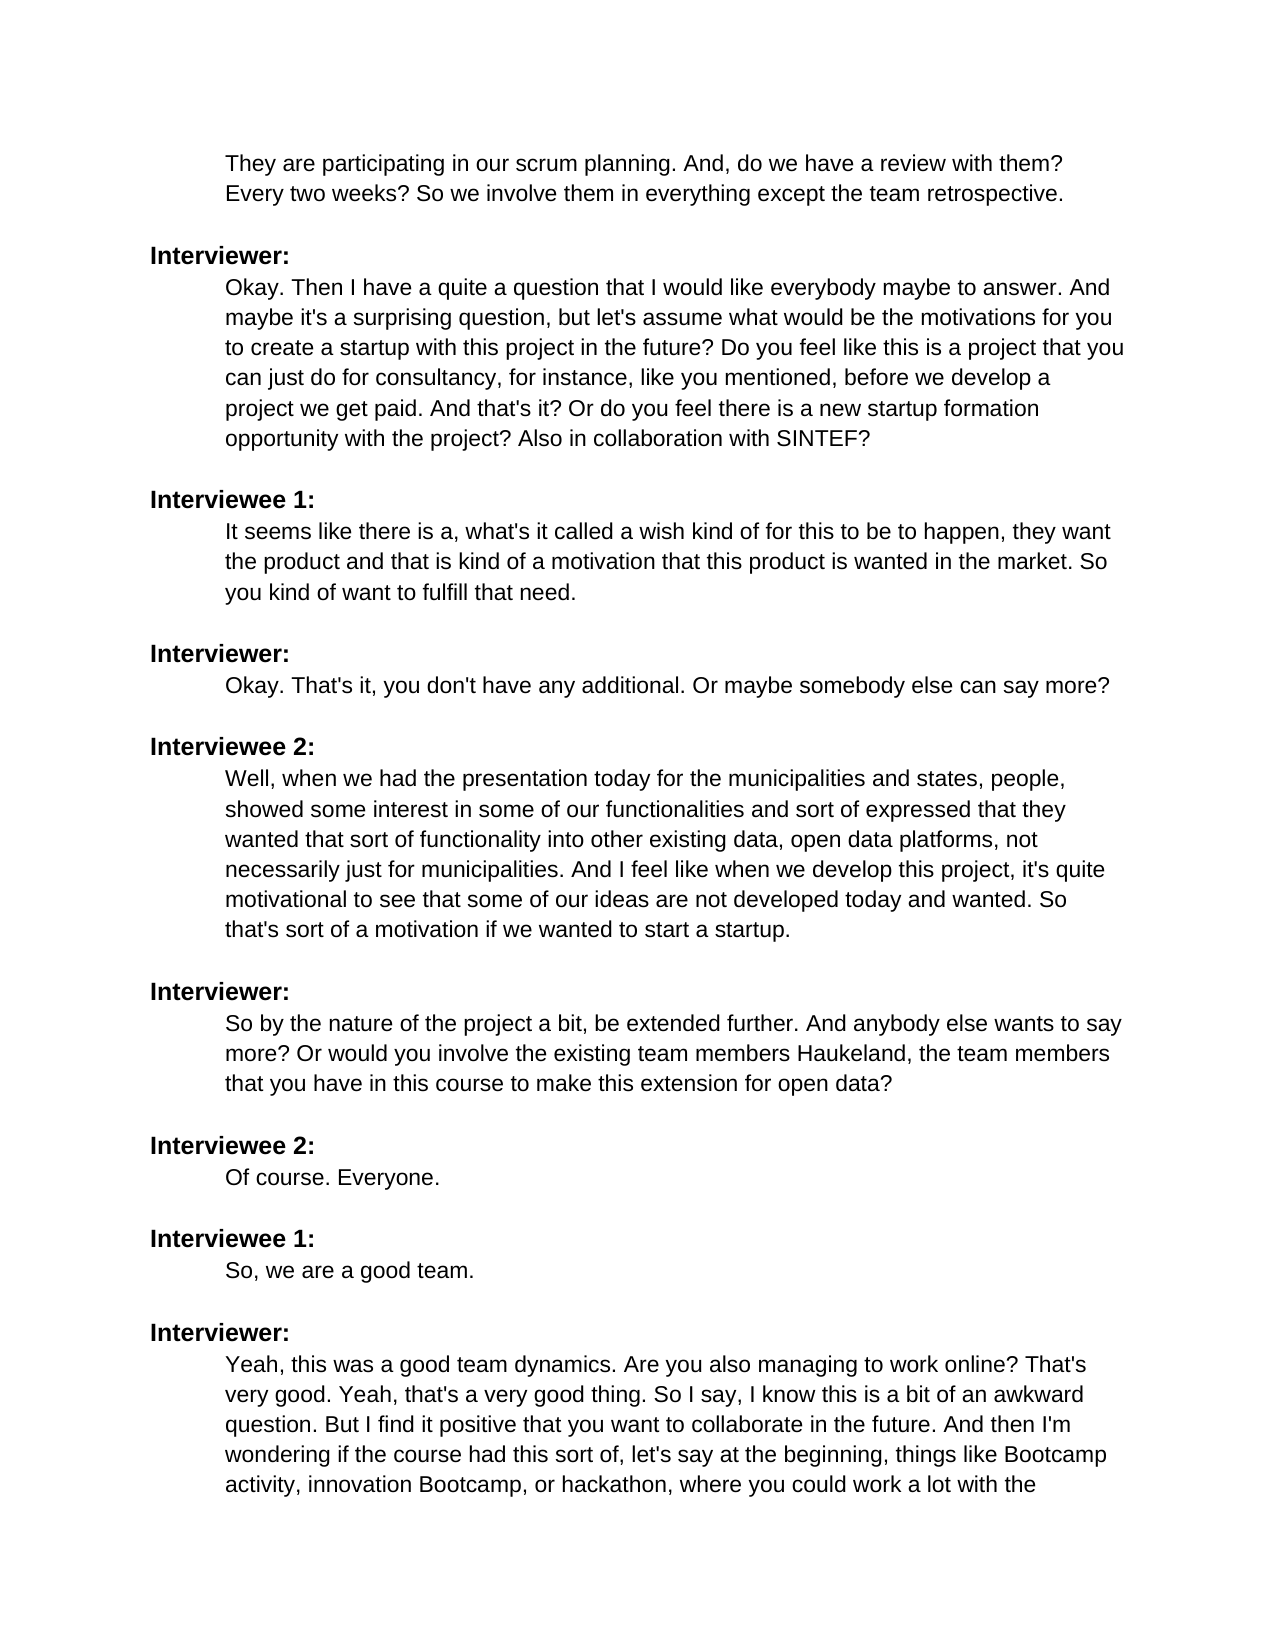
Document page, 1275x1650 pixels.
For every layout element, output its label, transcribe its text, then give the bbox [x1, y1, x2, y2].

text Interviewee 2: [150, 1131, 1125, 1159]
text Of course. Everyone. [225, 1164, 1125, 1190]
text Interviewer: [150, 977, 1125, 1006]
text So, we are a good team. [225, 1257, 1125, 1283]
text Interviewer: [150, 241, 1125, 269]
text They are participating in our scrum planning. And, do we have a review with them? Every two weeks? So we involve them in everything except the team retrospective. [225, 150, 1125, 207]
text Interviewer: [150, 1318, 1125, 1346]
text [225, 1351, 1125, 1498]
text So by the nature of the project a bit, be extended further. And anybody else wants to say more? Or would you involve the existing team members Haukeland, the team members that you have in this course to make this extension for open data? [225, 1010, 1125, 1097]
text Well, when we had the presentation today for the municipalities and states, people, showed some interest in some of our functionalities and sort of expressed that they wanted that sort of functionality into other existing data, open data platforms, not necessarily just for municipalities. And I feel like when we develop this project, it's quite motivational to see that some of our ideas are not developed today and wanted. So that's sort of a motivation if we wanted to start a startup. [225, 765, 1125, 943]
text Interviewee 1: [150, 1224, 1125, 1253]
text It seems like there is a, what's it called a wish kind of for this to be to happen, they want the product and that is kind of a motivation that this product is wanted in the market. So you kind of want to fulfill that need. [225, 518, 1125, 605]
text Interviewer: [150, 639, 1125, 668]
text Okay. That's it, you don't have any additional. Or maybe somebody else can say more? [225, 672, 1125, 698]
text Interviewee 2: [150, 732, 1125, 761]
text Interviewee 1: [150, 485, 1125, 514]
text Okay. Then I have a quite a question that I would like everybody maybe to answer. And maybe it's a surprising question, but let's assume what would be the motivations for you to create a startup with this project in the future? Do you feel like this is a project that you can just do for consultancy, for instance, like you mentioned, before we develop a project we get paid. And that's it? Or do you feel there is a new startup formation opportunity with the project? Also in collaboration with SINTEF? [225, 274, 1125, 451]
